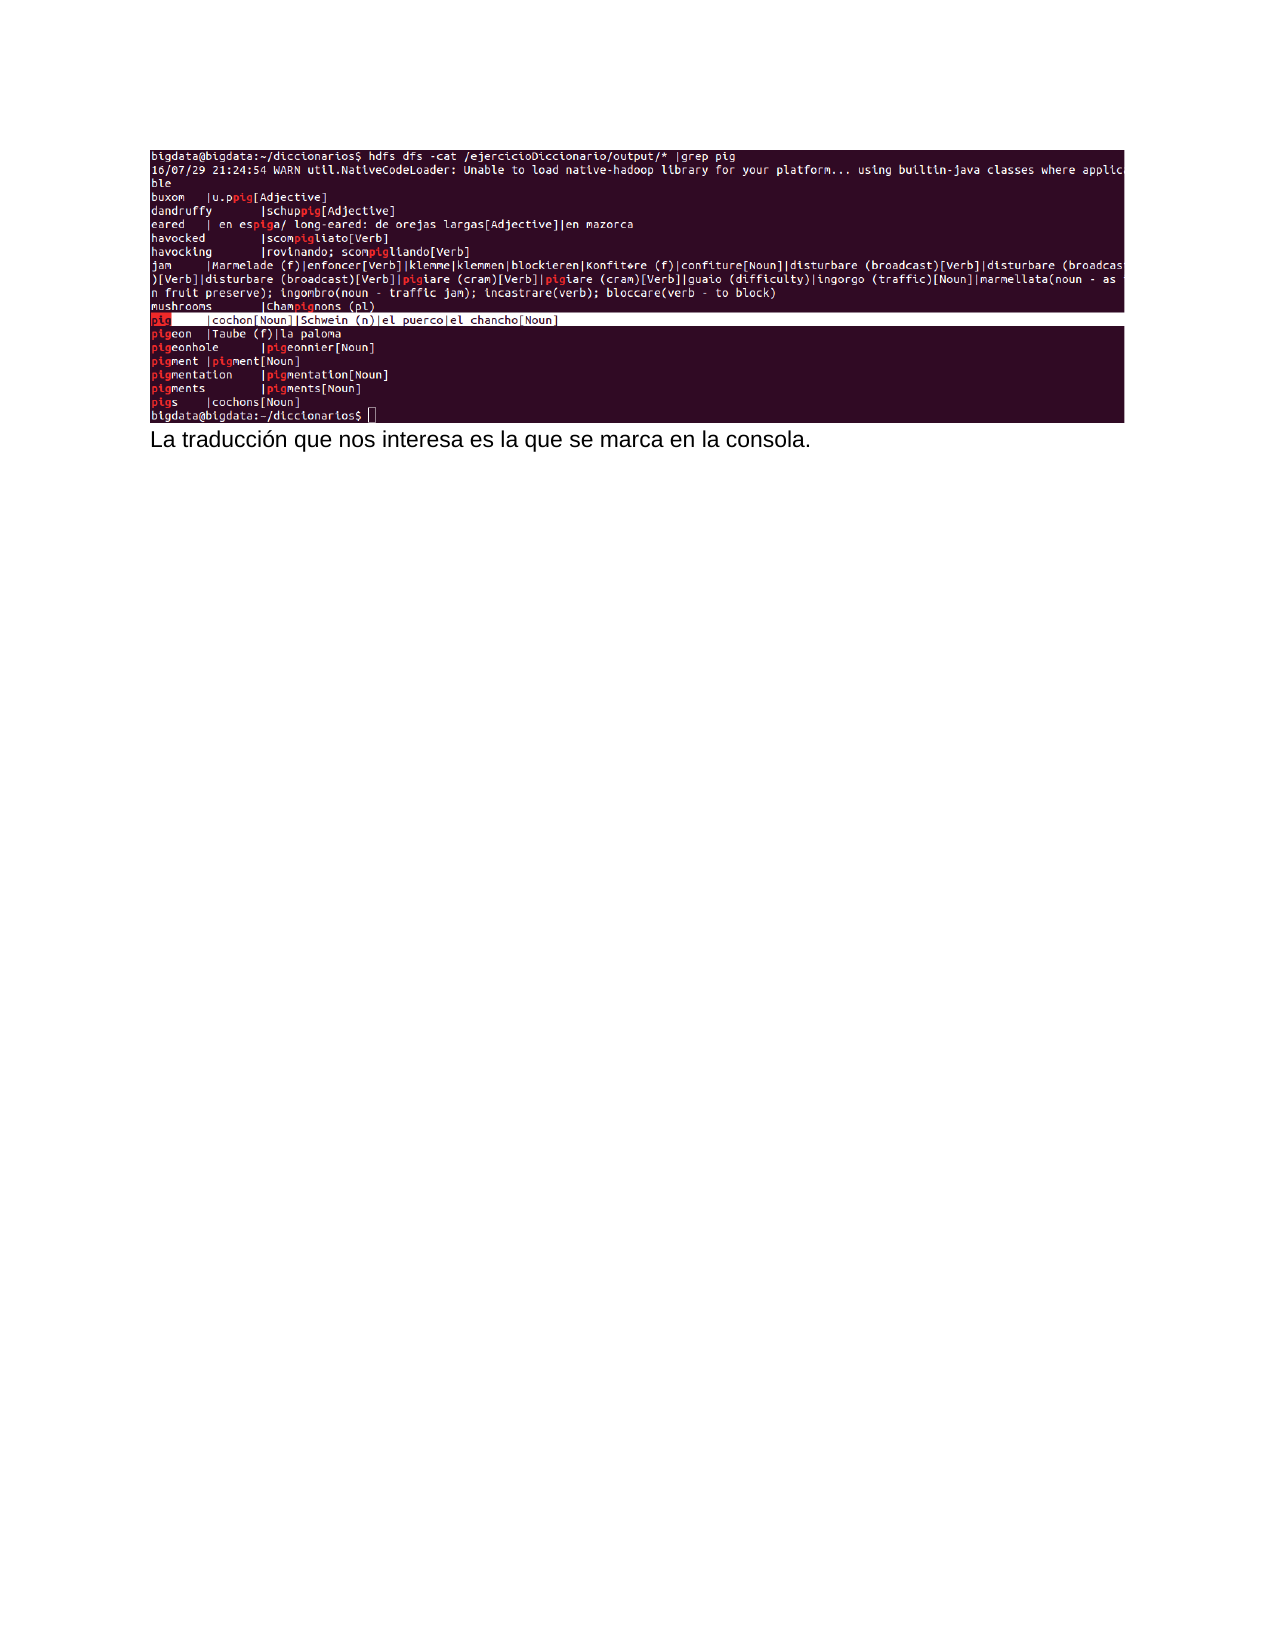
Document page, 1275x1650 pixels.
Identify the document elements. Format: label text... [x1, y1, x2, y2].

text La traducción que nos interesa es la que se marca en la consola. [150, 426, 1125, 453]
picture [150, 150, 1125, 423]
